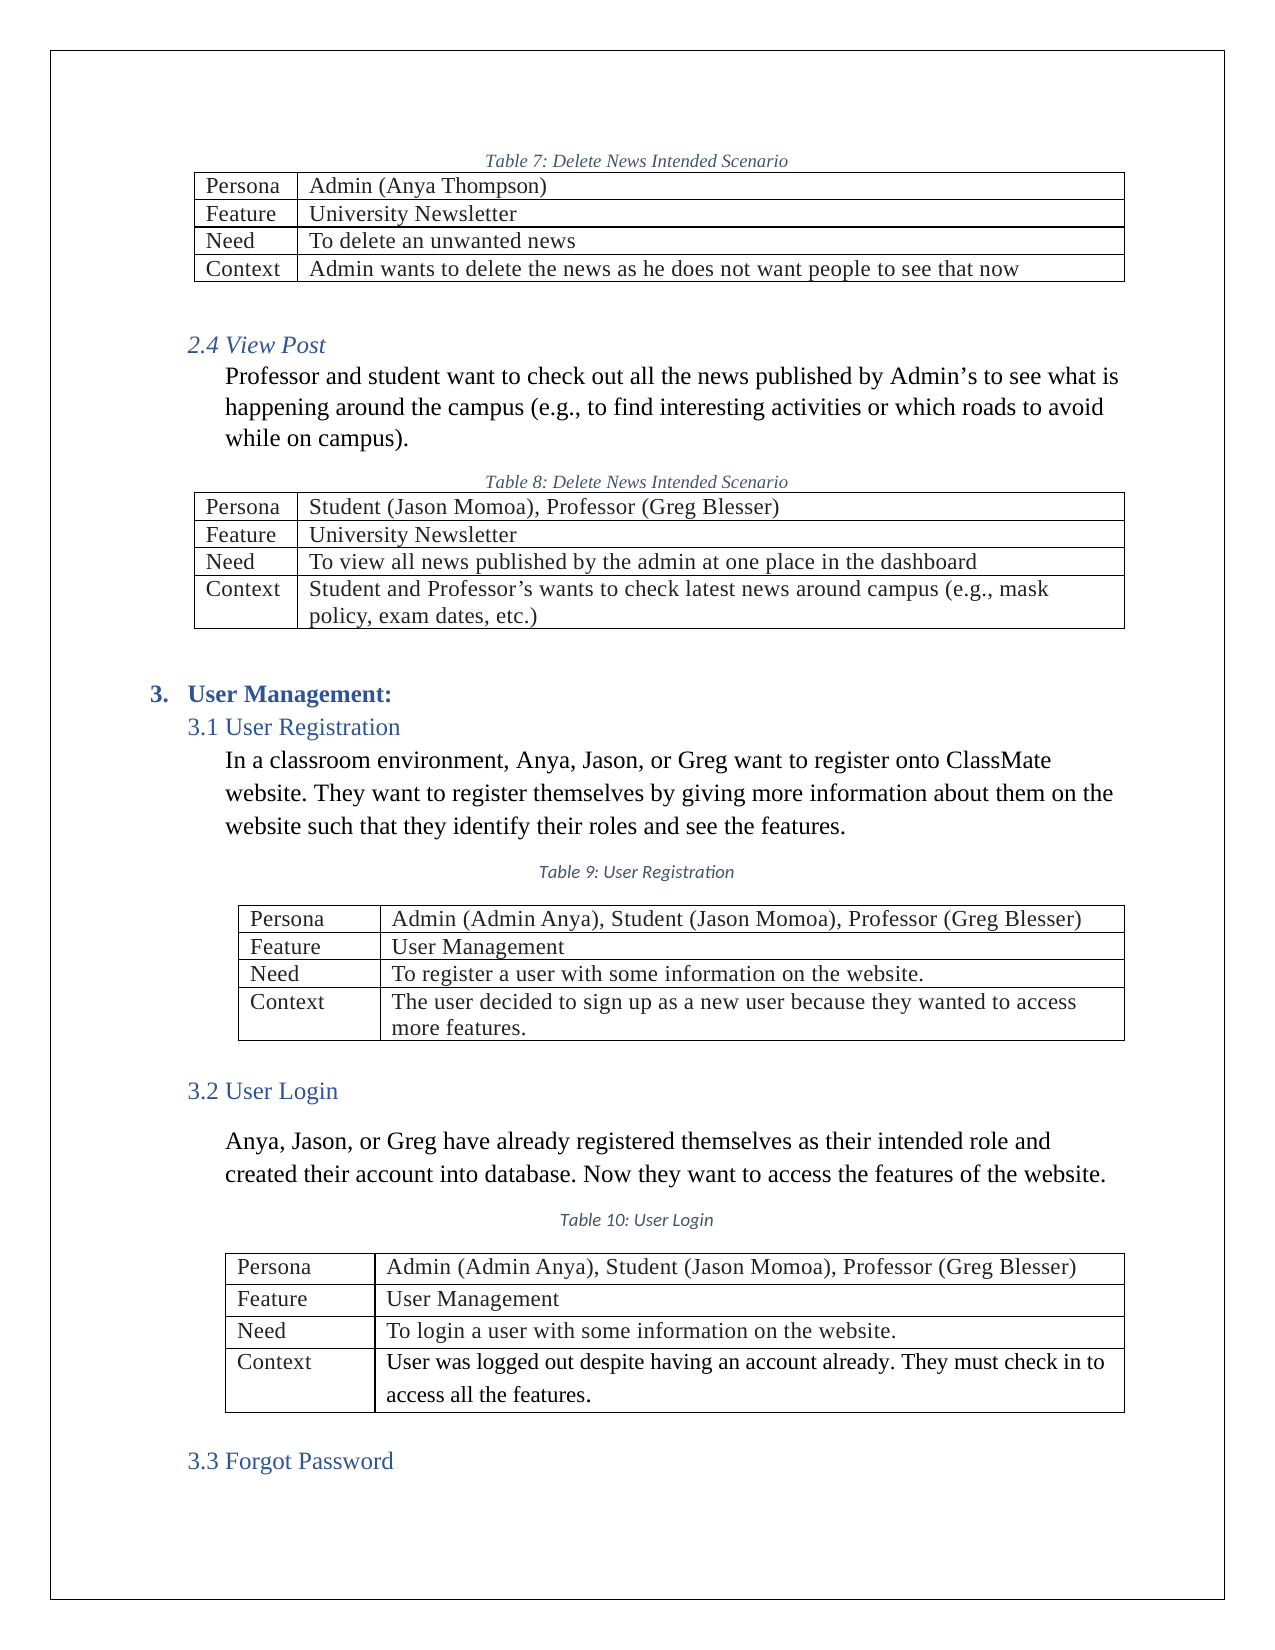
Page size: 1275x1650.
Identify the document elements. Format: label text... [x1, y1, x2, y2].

text Table 7: Delete News Intended Scenario [150, 150, 1125, 172]
table_cell Context [195, 576, 297, 628]
table_header Admin (Admin Anya), Student (Jason Momoa), Professor (Greg Blesser) [381, 906, 1124, 932]
table_cell University Newsletter [298, 521, 1124, 547]
table_cell Context [195, 255, 297, 281]
table_header Persona [195, 493, 297, 520]
text Table 9: User Registration [150, 861, 1125, 884]
table_cell University Newsletter [298, 200, 1124, 226]
text 3.2 User Login [187, 1041, 1125, 1105]
table_header Persona [239, 906, 380, 932]
table_header Persona [195, 173, 297, 199]
table_cell Need [195, 548, 297, 574]
list User Management: [150, 679, 1125, 708]
list Professor and student want to check out all the news published by Admin’s to see what is happening around the campus (e.g., to find interesting activities or which roads to avoid while on campus). [225, 361, 1125, 452]
table_header Persona [226, 1254, 374, 1284]
text Table 8: Delete News Intended Scenario [150, 471, 1125, 492]
table_cell User Management [376, 1285, 1124, 1316]
subtitle View Post [187, 330, 1125, 359]
table_cell To delete an unwanted news [298, 228, 1124, 254]
table_cell Student and Professor’s wants to check latest news around campus (e.g., mask policy, exam dates, etc.) [298, 576, 1124, 628]
table_cell User was logged out despite having an account already. They must check in to access all the features. [376, 1349, 1124, 1412]
text Table 10: User Login [150, 1209, 1125, 1232]
table_cell To login a user with some information on the website. [376, 1317, 1124, 1347]
table_header Student (Jason Momoa), Professor (Greg Blesser) [298, 493, 1124, 520]
table_cell Feature [239, 933, 380, 959]
list In a classroom environment, Anya, Jason, or Greg want to register onto ClassMate website. They want to register themselves by giving more information about them on the website such that they identify their roles and see the features. [225, 745, 1125, 840]
table_cell Feature [195, 200, 297, 226]
table_cell Context [226, 1349, 374, 1412]
table_cell Admin wants to delete the news as he does not want people to see that now [298, 255, 1124, 281]
table_header Admin (Admin Anya), Student (Jason Momoa), Professor (Greg Blesser) [376, 1254, 1124, 1284]
table_cell Feature [226, 1285, 374, 1316]
text 3.3 Forgot Password [187, 1413, 1125, 1475]
text Anya, Jason, or Greg have already registered themselves as their intended role and created their account into database. Now they want to access the features of the website. [225, 1126, 1125, 1188]
table_cell Context [239, 988, 380, 1040]
table_cell Need [239, 960, 380, 987]
list User Registration [187, 712, 1125, 741]
table_cell Need [195, 228, 297, 254]
table_cell To view all news published by the admin at one place in the dashboard [298, 548, 1124, 574]
table_cell User Management [381, 933, 1124, 959]
table_cell To register a user with some information on the website. [381, 960, 1124, 987]
table_header Admin (Anya Thompson) [298, 173, 1124, 199]
table_cell The user decided to sign up as a new user because they wanted to access more features. [381, 988, 1124, 1040]
table_cell Need [226, 1317, 374, 1347]
table_cell Feature [195, 521, 297, 547]
